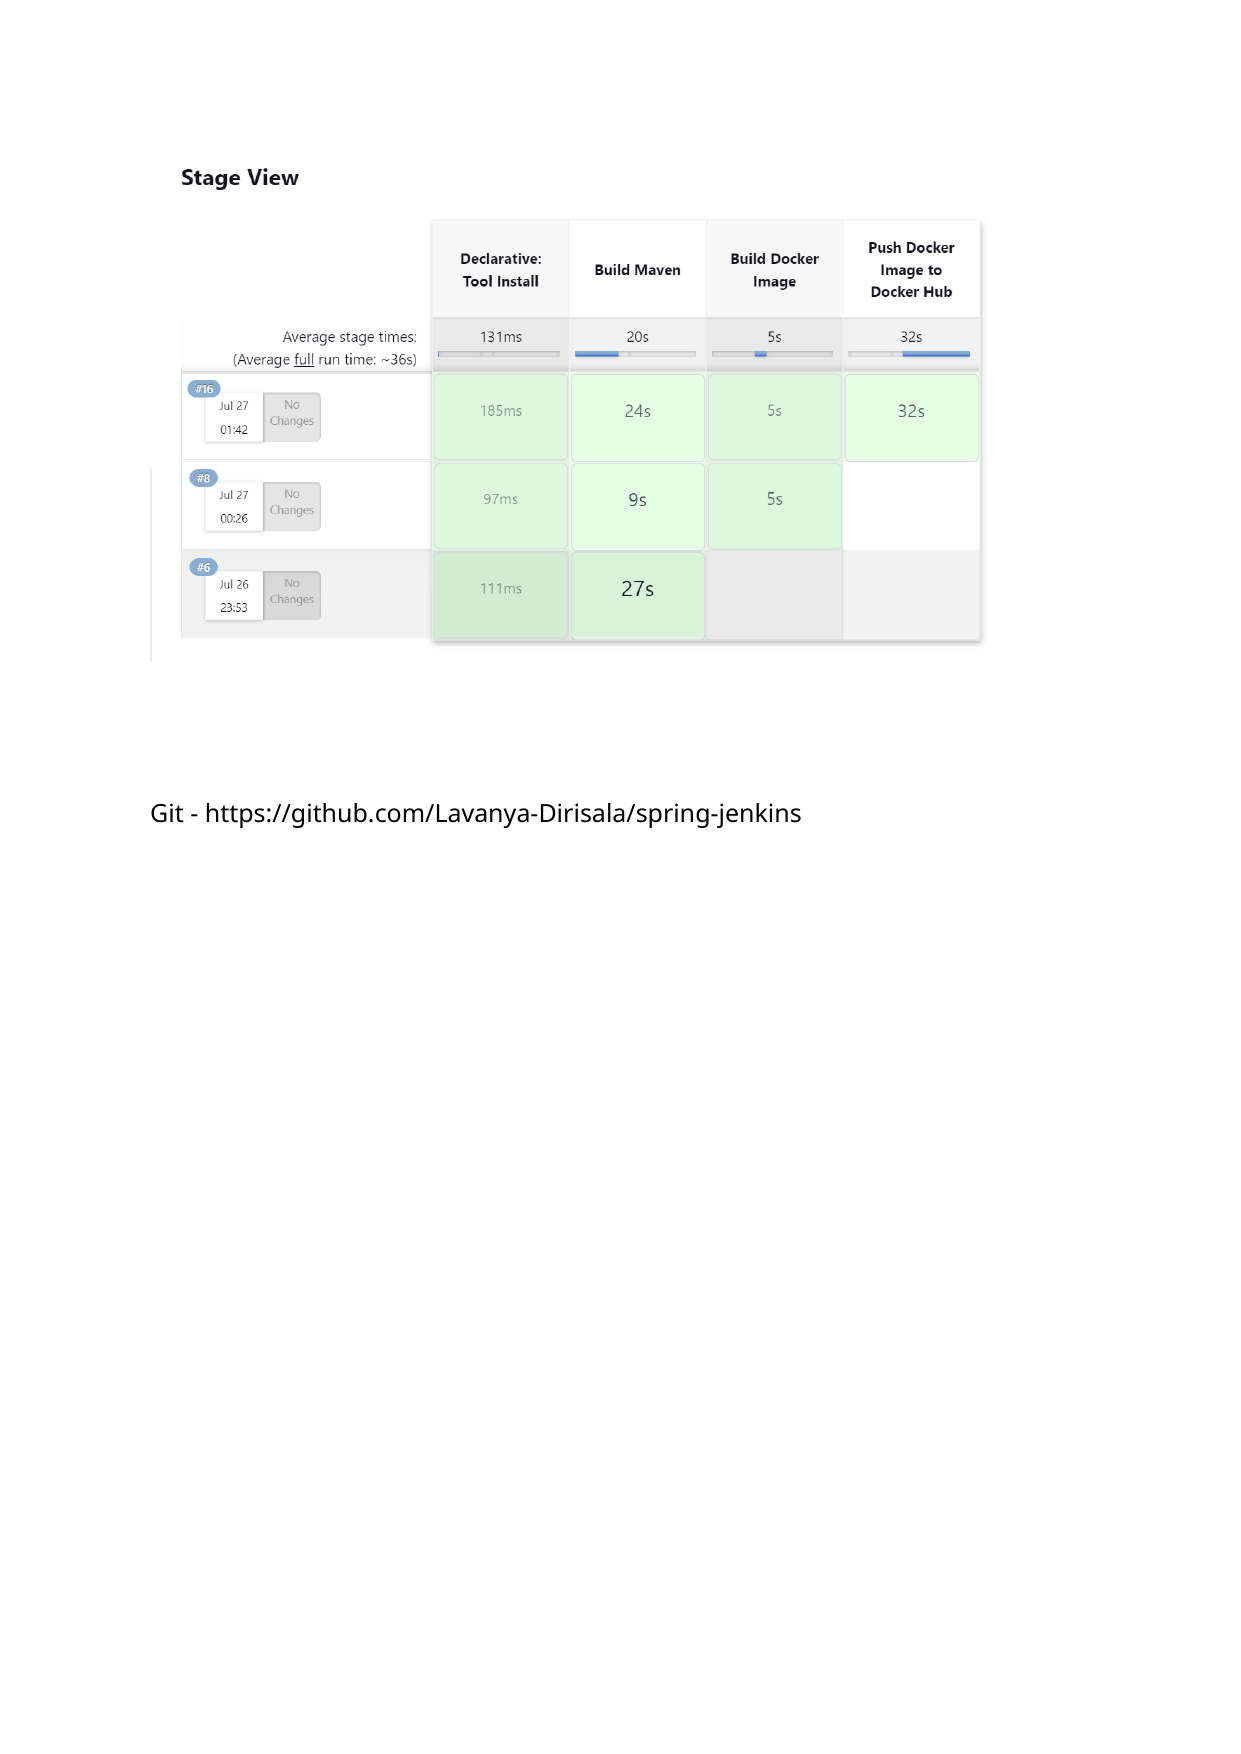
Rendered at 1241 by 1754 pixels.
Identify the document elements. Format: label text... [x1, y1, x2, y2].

text Git - https://github.com/Lavanya-Dirisala/spring-jenkins [150, 795, 1090, 829]
picture [150, 150, 1091, 662]
